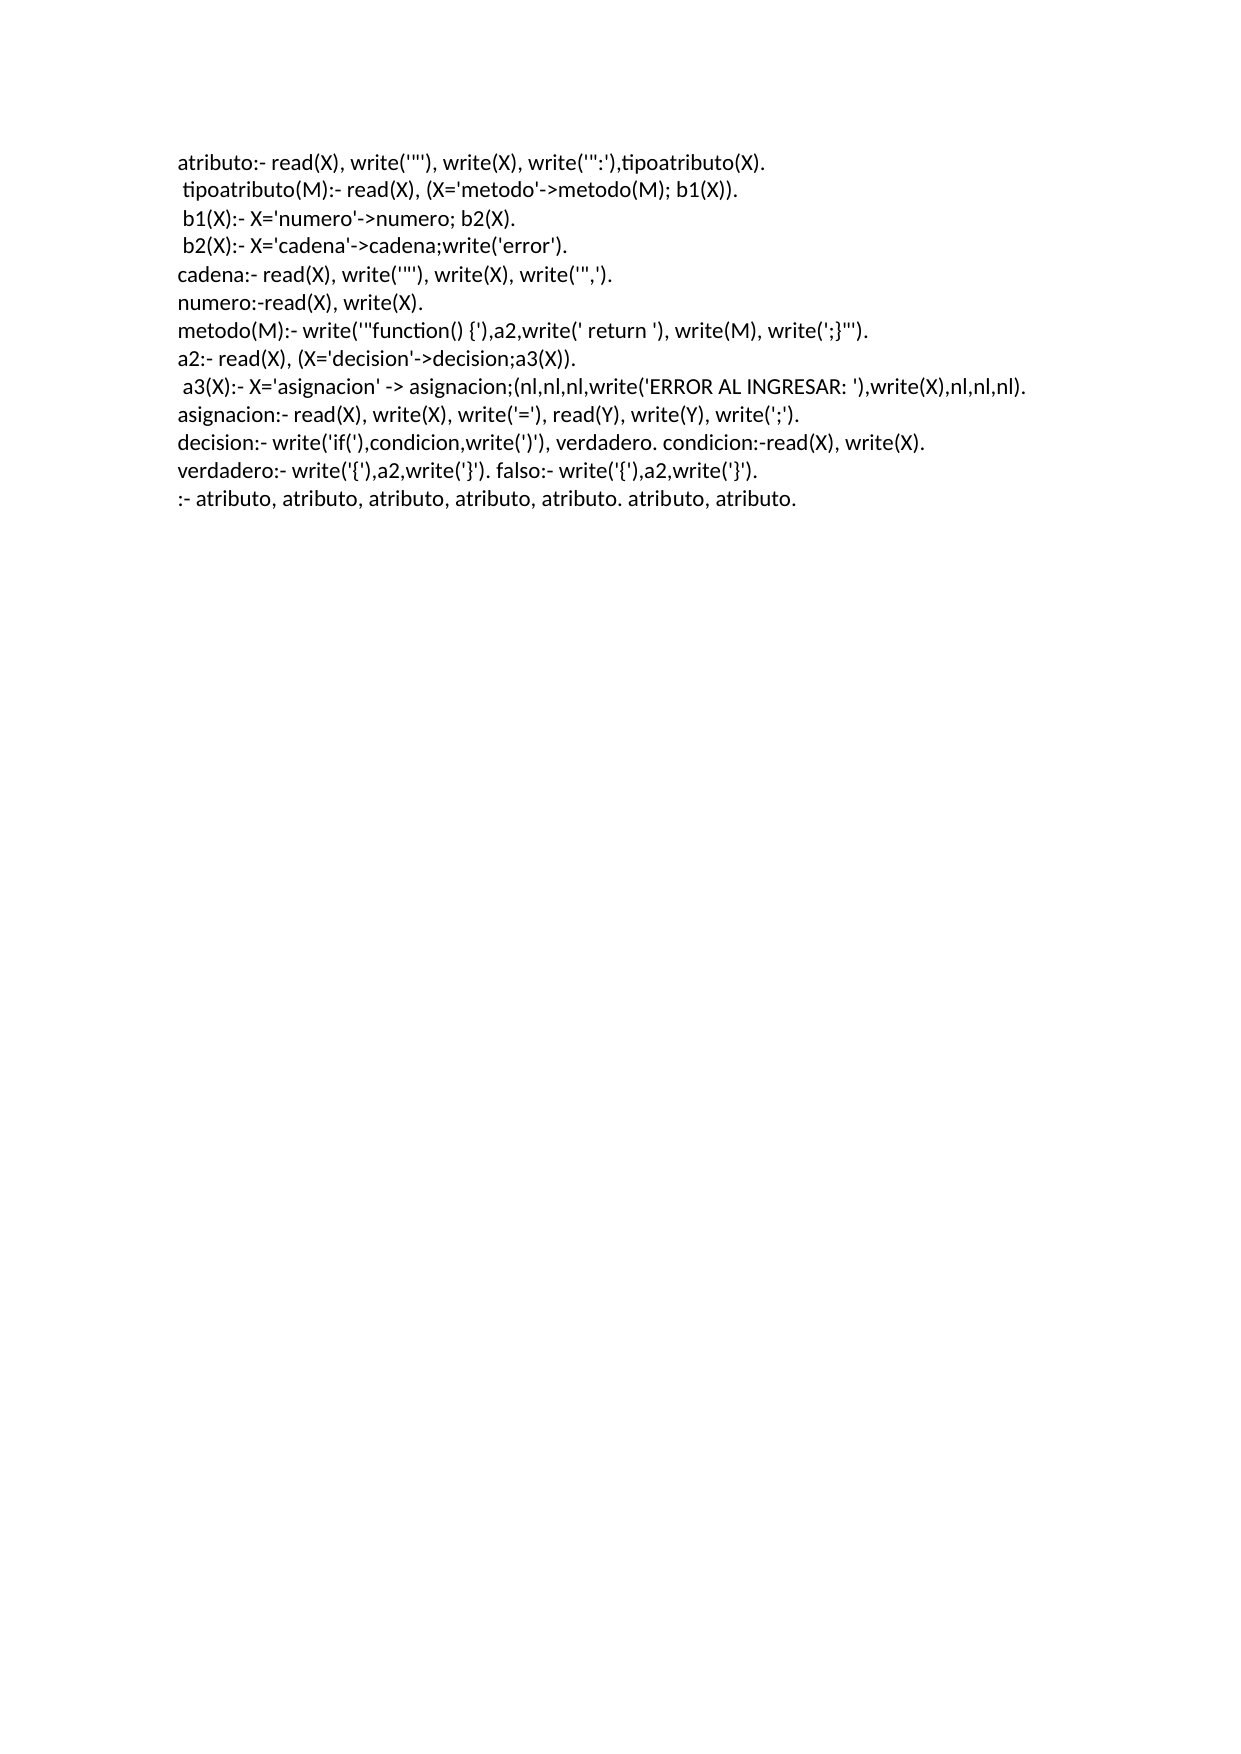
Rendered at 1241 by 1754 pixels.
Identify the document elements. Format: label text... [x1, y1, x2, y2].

text cadena:- read(X), write('"'), write(X), write('",'). [177, 260, 1063, 288]
text atributo:- read(X), write('"'), write(X), write('":'),tipoatributo(X). [177, 148, 1063, 176]
text tipoatributo(M):- read(X), (X='metodo'->metodo(M); b1(X)). [177, 176, 1063, 204]
text metodo(M):- write('"function() {'),a2,write(' return '), write(M), write(';}"'). [177, 316, 1063, 344]
text a3(X):- X='asignacion' -> asignacion;(nl,nl,nl,write('ERROR AL INGRESAR: '),write(X),nl,nl,nl). asignacion:- read(X), write(X), write('='), read(Y), write(Y), write(';'). [177, 372, 1063, 428]
text decision:- write('if('),condicion,write(')'), verdadero. condicion:-read(X), write(X). [177, 428, 1063, 456]
text verdadero:- write('{'),a2,write('}'). falso:- write('{'),a2,write('}'). [177, 456, 1063, 484]
text numero:-read(X), write(X). [177, 288, 1063, 316]
text :- atributo, atributo, atributo, atributo, atributo. atributo, atributo. [177, 484, 1063, 512]
text b1(X):- X='numero'->numero; b2(X). [177, 204, 1063, 232]
text b2(X):- X='cadena'->cadena;write('error'). [177, 232, 1063, 260]
text a2:- read(X), (X='decision'->decision;a3(X)). [177, 344, 1063, 372]
